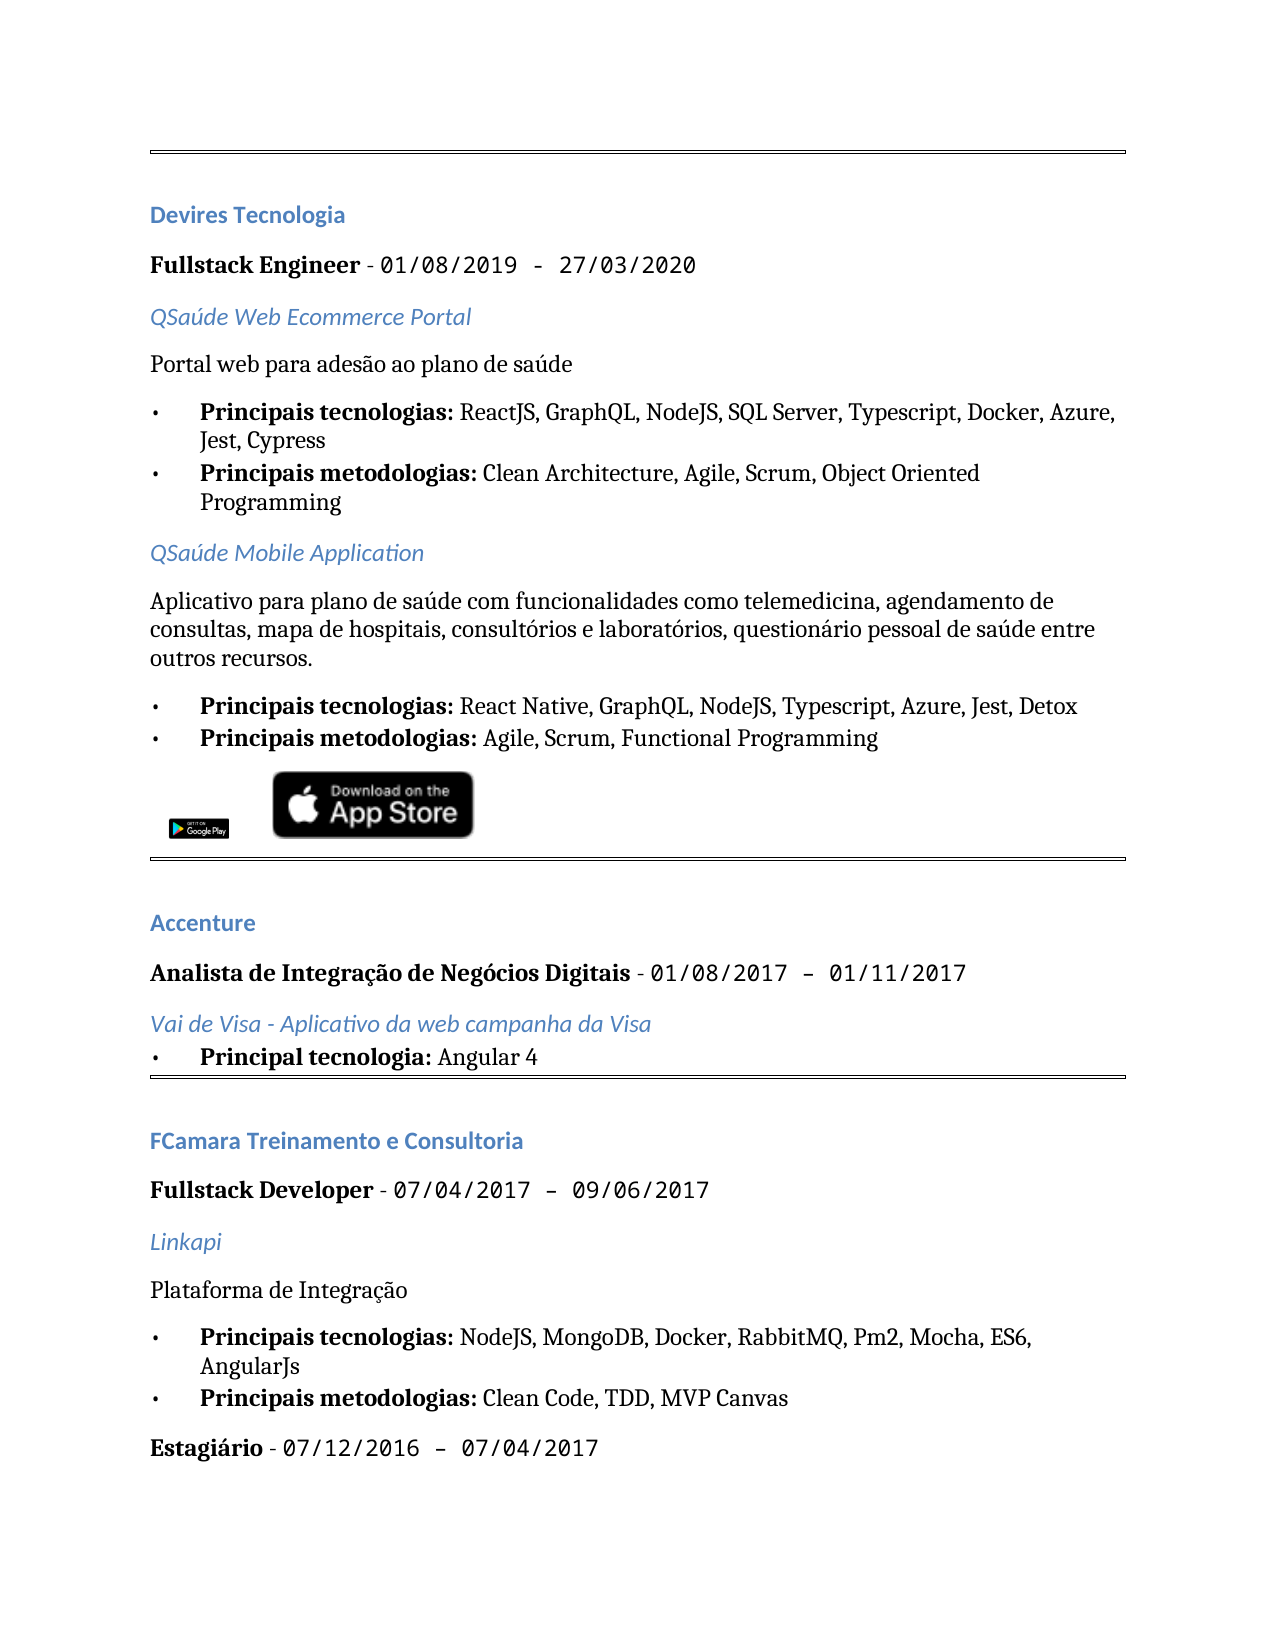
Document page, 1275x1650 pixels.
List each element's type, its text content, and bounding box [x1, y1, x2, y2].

subtitle Vai de Visa - Aplicativo da web campanha da Visa [150, 1009, 1125, 1039]
text Analista de Integração de Negócios Digitais - 01/08/2017 – 01/11/2017 [150, 957, 1125, 988]
text Plataforma de Integração [150, 1276, 1125, 1304]
text Aplicativo para plano de saúde com funcionalidades como telemedicina, agendamento de consultas, mapa de hospitais, consultórios e laboratórios, questionário pessoal de saúde entre outros recursos. [150, 587, 1125, 673]
subtitle QSaúde Mobile Application [150, 537, 1125, 568]
text Fullstack Developer - 07/04/2017 – 09/06/2017 [150, 1174, 1125, 1206]
text Fullstack Engineer - 01/08/2019 - 27/03/2020 [150, 249, 1125, 280]
text Estagiário - 07/12/2016 – 07/04/2017 [150, 1432, 1125, 1463]
text Portal web para adesão ao plano de saúde [150, 350, 1125, 379]
list Principais tecnologias: React Native, GraphQL, NodeJS, Typescript, Azure, Jest, Detox [150, 692, 1125, 720]
subtitle Devires Tecnologia [150, 199, 1125, 230]
subtitle Accenture [150, 907, 1125, 938]
list Principais tecnologias: ReactJS, GraphQL, NodeJS, SQL Server, Typescript, Docker, Azure, Jest, Cypress [150, 398, 1125, 455]
list Principais metodologias: Clean Architecture, Agile, Scrum, Object Oriented Programming [150, 459, 1125, 516]
subtitle QSaúde Web Ecommerce Portal [150, 301, 1125, 331]
list Principais metodologias: Clean Code, TDD, MVP Canvas [150, 1384, 1125, 1413]
subtitle FCamara Treinamento e Consultoria [150, 1125, 1125, 1156]
picture [272, 771, 475, 839]
list Principal tecnologia: Angular 4 [150, 1043, 1125, 1072]
list Principais metodologias: Agile, Scrum, Functional Programming [150, 724, 1125, 753]
subtitle Linkapi [150, 1226, 1125, 1257]
list Principais tecnologias: NodeJS, MongoDB, Docker, RabbitMQ, Pm2, Mocha, ES6, AngularJs [150, 1323, 1125, 1381]
picture [168, 818, 229, 839]
